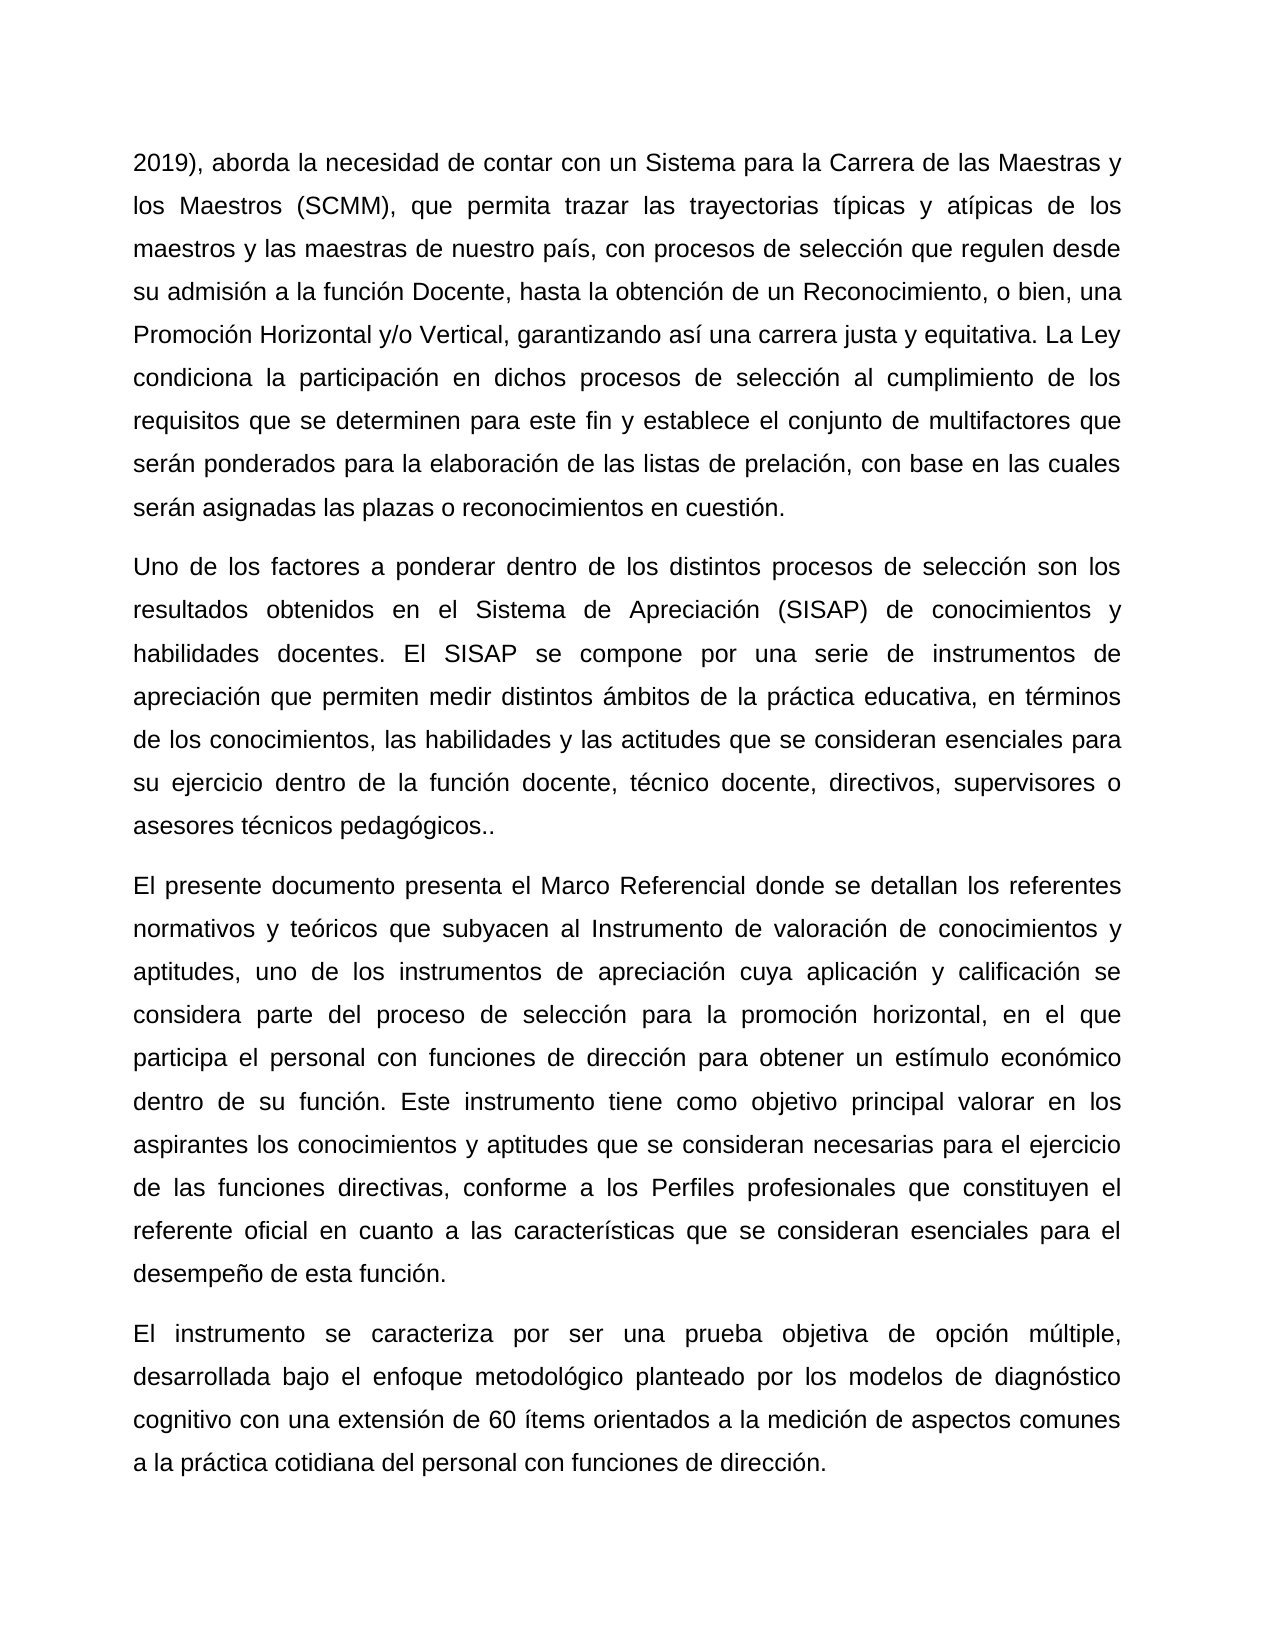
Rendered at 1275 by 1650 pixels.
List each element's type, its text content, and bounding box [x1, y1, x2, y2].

text El instrumento se caracteriza por ser una prueba objetiva de opción múltiple, desarrollada bajo el enfoque metodológico planteado por los modelos de diagnóstico cognitivo con una extensión de 60 ítems orientados a la medición de aspectos comunes a la práctica cotidiana del personal con funciones de dirección. [133, 1319, 1123, 1477]
text El presente documento presenta el Marco Referencial donde se detallan los referentes normativos y teóricos que subyacen al Instrumento de valoración de conocimientos y aptitudes, uno de los instrumentos de apreciación cuya aplicación y calificación se considera parte del proceso de selección para la promoción horizontal, en el que participa el personal con funciones de dirección para obtener un estímulo económico dentro de su función. Este instrumento tiene como objetivo principal valorar en los aspirantes los conocimientos y aptitudes que se consideran necesarias para el ejercicio de las funciones directivas, conforme a los Perfiles profesionales que constituyen el referente oficial en cuanto a las características que se consideran esenciales para el desempeño de esta función. [133, 871, 1123, 1288]
text Uno de los factores a ponderar dentro de los distintos procesos de selección son los resultados obtenidos en el Sistema de Apreciación (SISAP) de conocimientos y habilidades docentes. El SISAP se compone por una serie de instrumentos de apreciación que permiten medir distintos ámbitos de la práctica educativa, en términos de los conocimientos, las habilidades y las actitudes que se consideran esenciales para su ejercicio dentro de la función docente, técnico docente, directivos, supervisores o asesores técnicos pedagógicos.. [133, 552, 1123, 840]
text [133, 148, 1123, 521]
